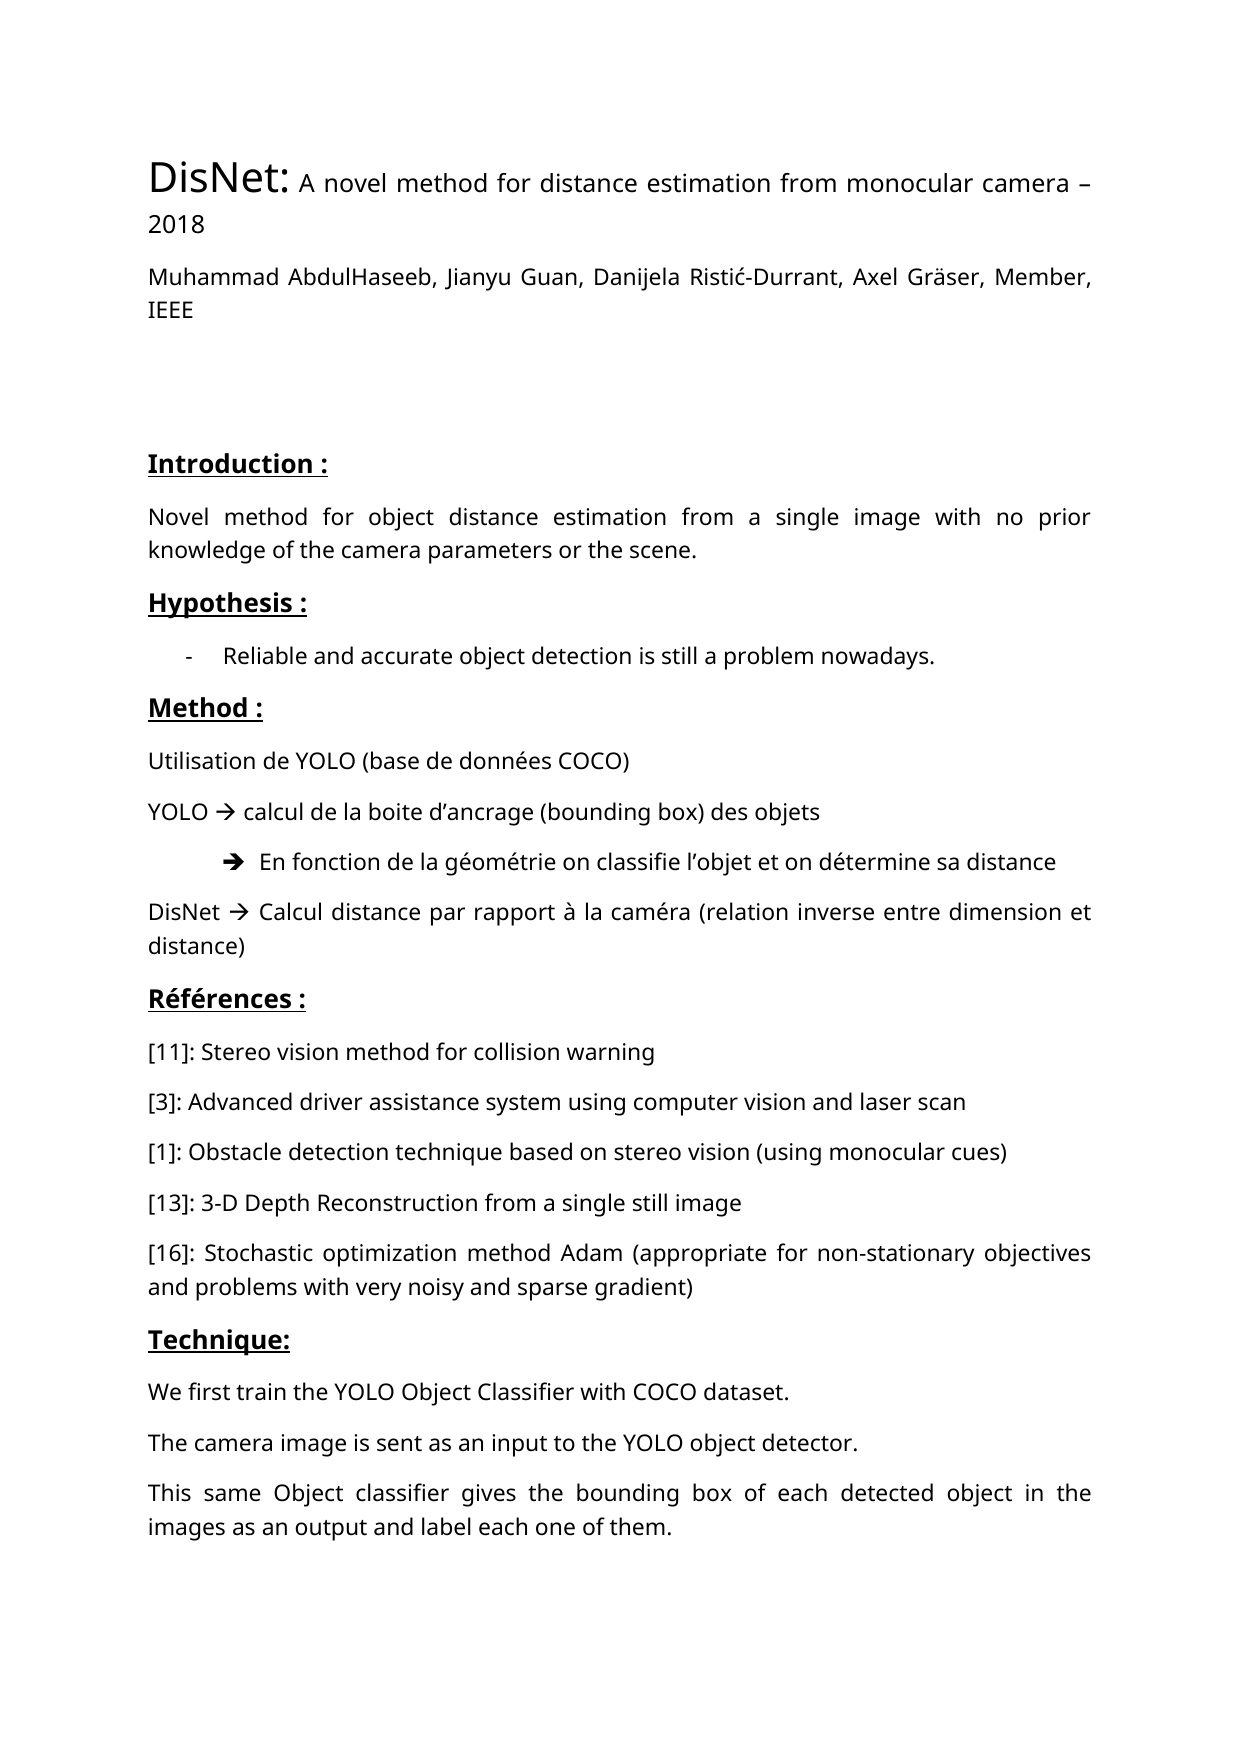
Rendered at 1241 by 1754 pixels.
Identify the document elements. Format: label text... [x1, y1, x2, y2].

text YOLO calcul de la boite d’ancrage (bounding box) des objets [148, 796, 1093, 827]
text DisNet Calcul distance par rapport à la caméra (relation inverse entre dimension et distance) [148, 896, 1093, 961]
text Method : [148, 690, 1093, 726]
text [1]: Obstacle detection technique based on stereo vision (using monocular cues) [148, 1136, 1093, 1168]
text The camera image is sent as an input to the YOLO object detector. [148, 1427, 1093, 1458]
text [11]: Stereo vision method for collision warning [148, 1036, 1093, 1067]
list En fonction de la géométrie on classifie l’objet et on détermine sa distance [221, 846, 1093, 877]
list Reliable and accurate object detection is still a problem nowadays. [185, 640, 1093, 671]
text [16]: Stochastic optimization method Adam (appropriate for non-stationary objectives and problems with very noisy and sparse gradient) [148, 1237, 1093, 1302]
text Références : [148, 981, 1093, 1016]
text Novel method for object distance estimation from a single image with no prior knowledge of the camera parameters or the scene. [148, 501, 1093, 566]
text DisNet: A novel method for distance estimation from monocular camera – 2018 [148, 148, 1093, 241]
text Muhammad AbdulHaseeb, Jianyu Guan, Danijela Ristić-Durrant, Axel Gräser, Member, IEEE [148, 261, 1093, 326]
text Introduction : [148, 446, 1093, 481]
text [13]: 3-D Depth Reconstruction from a single still image [148, 1187, 1093, 1218]
text We first train the YOLO Object Classifier with COCO dataset. [148, 1376, 1093, 1408]
text Technique: [148, 1321, 1093, 1357]
text This same Object classifier gives the bounding box of each detected object in the images as an output and label each one of them. [148, 1477, 1093, 1542]
text Hypothesis : [148, 585, 1093, 620]
text [3]: Advanced driver assistance system using computer vision and laser scan [148, 1086, 1093, 1117]
text Utilisation de YOLO (base de données COCO) [148, 745, 1093, 776]
